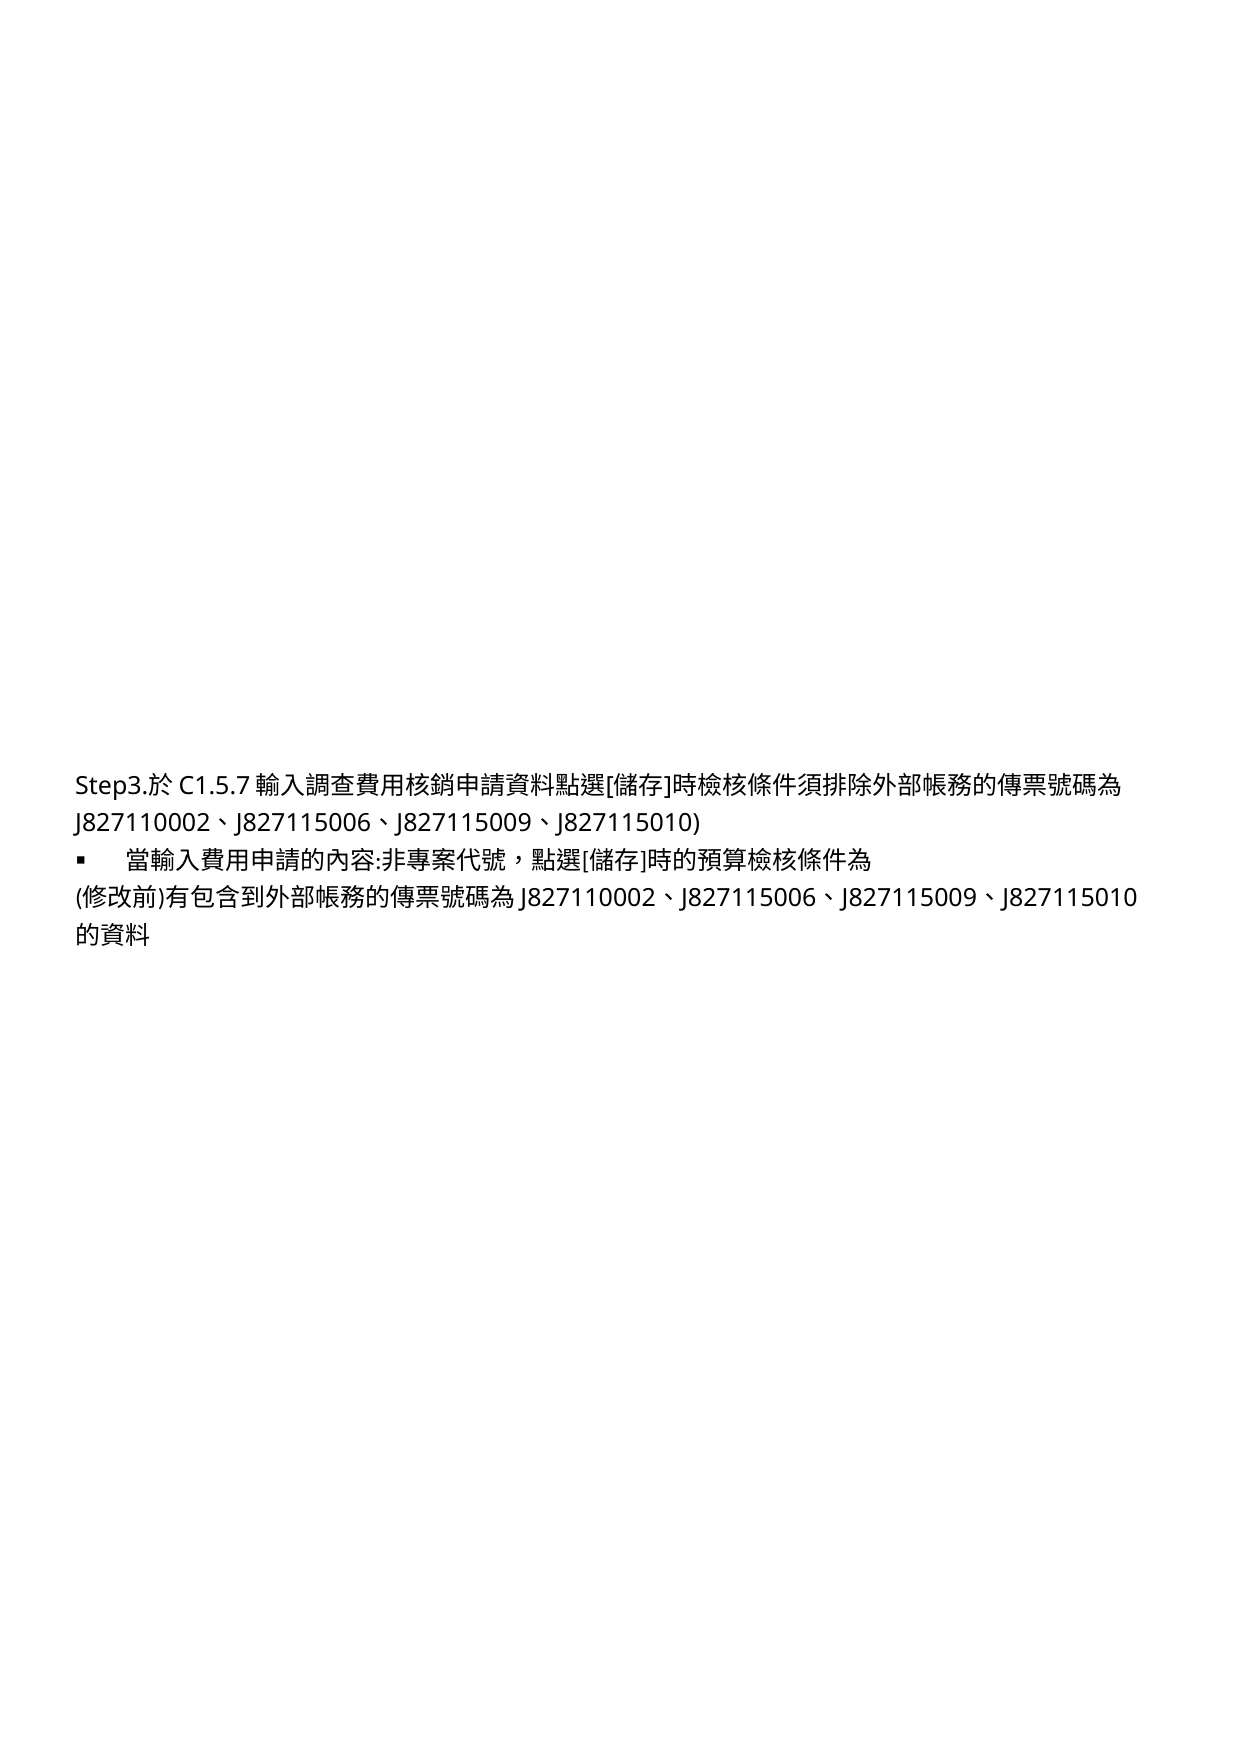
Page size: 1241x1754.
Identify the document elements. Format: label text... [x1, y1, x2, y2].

list 當輸入費用申請的內容:非專案代號，點選[儲存]時的預算檢核條件為 [75, 839, 1165, 877]
text Step3.於C1.5.7輸入調查費用核銷申請資料點選[儲存]時檢核條件須排除外部帳務的傳票號碼為J827110002、J827115006、J827115009、J827115010) [75, 764, 1165, 839]
text (修改前)有包含到外部帳務的傳票號碼為J827110002、J827115006、J827115009、J827115010的資料 [75, 877, 1165, 952]
